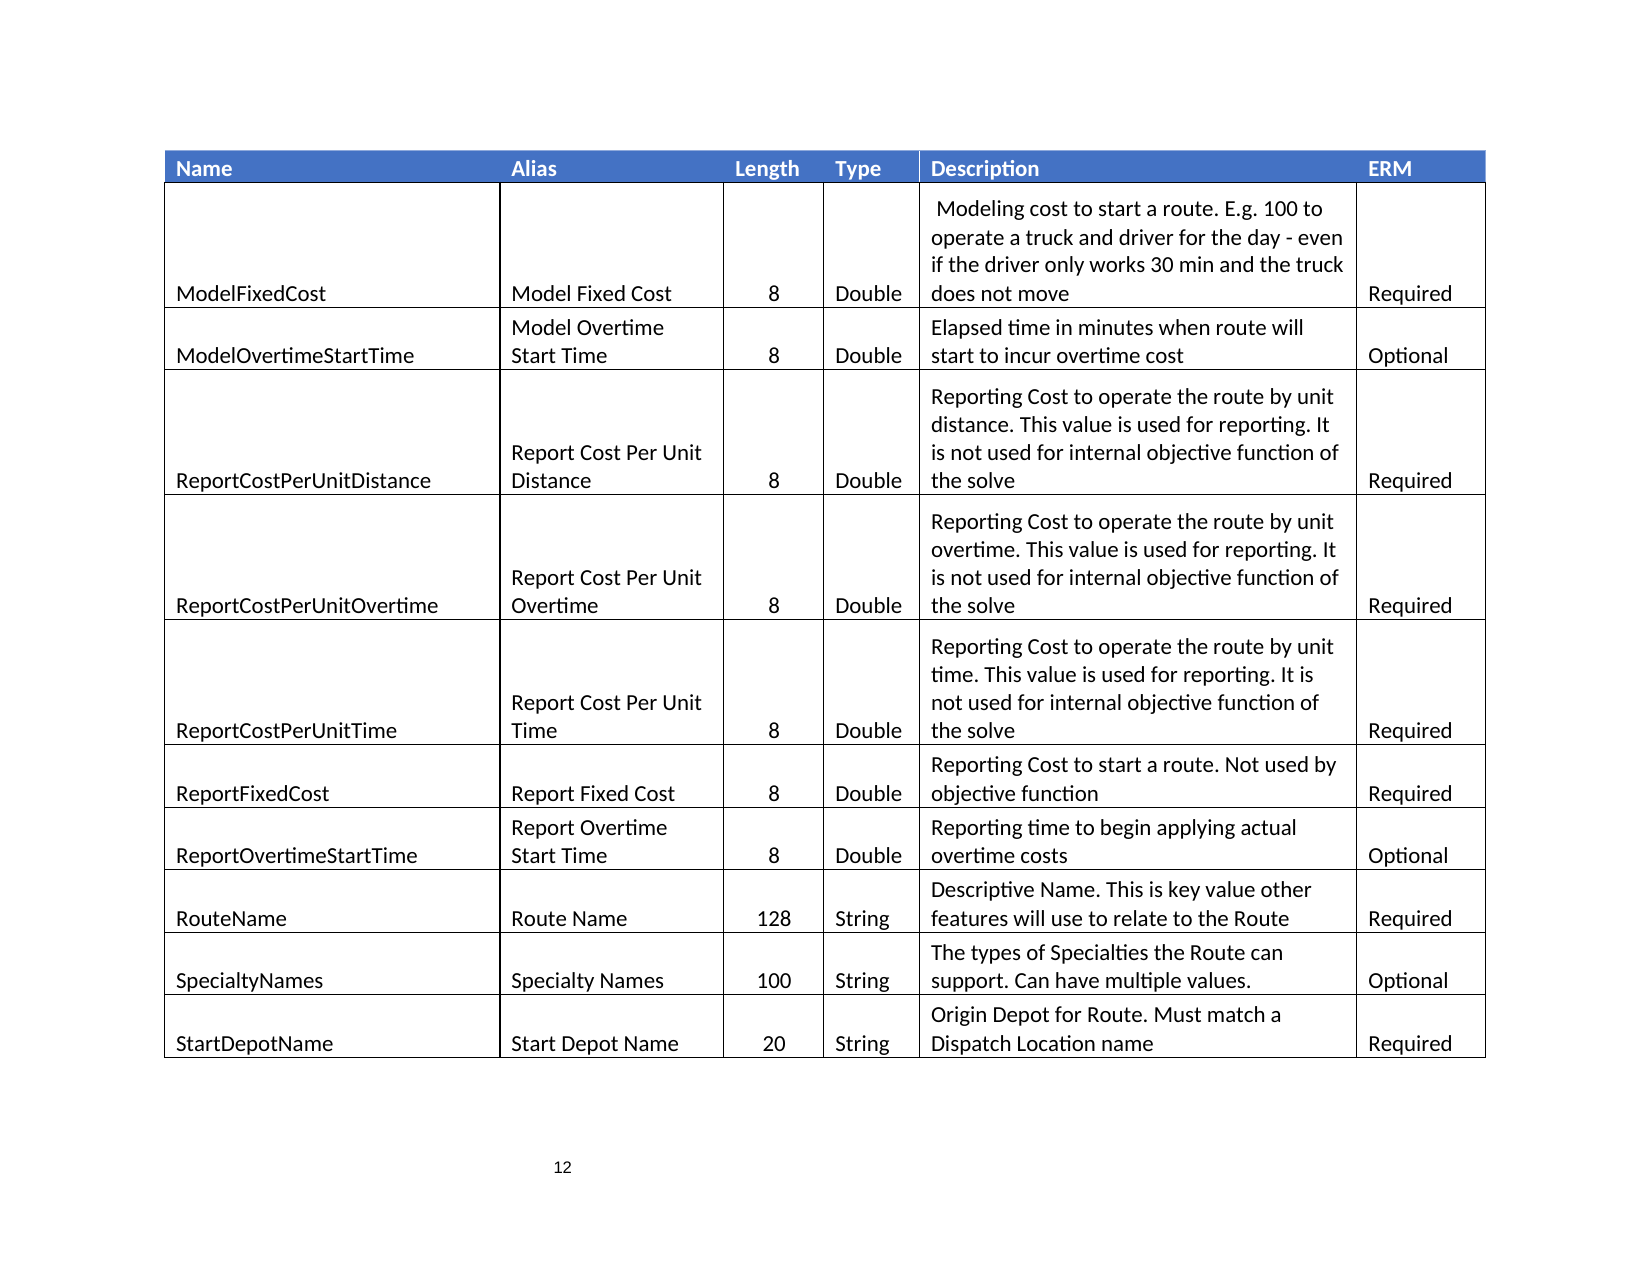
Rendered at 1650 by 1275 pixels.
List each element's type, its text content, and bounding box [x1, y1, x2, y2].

table_cell Descriptive Name. This is key value other features will use to relate to the Route [920, 870, 1356, 932]
table_cell Reporting time to begin applying actual overtime costs [920, 808, 1356, 869]
table_cell Modeling cost to start a route. E.g. 100 to operate a truck and driver for the day - even if the driver only works 30 min and the truck does not move [920, 183, 1356, 307]
table_cell Double [824, 495, 919, 619]
table_header ERM [1357, 151, 1485, 182]
table_header Length [724, 151, 824, 182]
table_cell SpecialtyNames [165, 933, 499, 994]
table_header Name [165, 151, 500, 182]
table_cell Model Overtime Start Time [501, 308, 723, 369]
table_cell String [824, 870, 919, 932]
table_cell Required [1357, 620, 1485, 744]
table_cell Origin Depot for Route. Must match a Dispatch Location name [920, 995, 1356, 1057]
table_cell 100 [724, 933, 823, 994]
table_cell Double [824, 308, 919, 369]
table_cell Required [1357, 183, 1485, 307]
table_cell Start Depot Name [501, 995, 723, 1057]
table_cell Optional [1357, 808, 1485, 869]
table_cell Required [1357, 745, 1485, 807]
table_cell 8 [724, 808, 823, 869]
table_cell Specialty Names [501, 933, 723, 994]
table_cell Route Name [501, 870, 723, 932]
table_cell 8 [724, 370, 823, 494]
table_cell Required [1357, 495, 1485, 619]
table_cell ModelOvertimeStartTime [165, 308, 499, 369]
table_cell Report Overtime Start Time [501, 808, 723, 869]
table_cell RouteName [165, 870, 499, 932]
table_cell Required [1357, 995, 1485, 1057]
table_cell Reporting Cost to operate the route by unit overtime. This value is used for reporting. It is not used for internal objective function of the solve [920, 495, 1356, 619]
table_cell StartDepotName [165, 995, 499, 1057]
table_cell Double [824, 370, 919, 494]
table_cell Double [824, 620, 919, 744]
table_cell Report Cost Per Unit Time [501, 620, 723, 744]
table_cell ModelFixedCost [165, 183, 499, 307]
table_cell Required [1357, 870, 1485, 932]
table_cell Required [1357, 370, 1485, 494]
table_cell ReportOvertimeStartTime [165, 808, 499, 869]
table_cell ReportCostPerUnitDistance [165, 370, 499, 494]
table_cell Double [824, 745, 919, 807]
table_cell Reporting Cost to operate the route by unit distance. This value is used for reporting. It is not used for internal objective function of the solve [920, 370, 1356, 494]
table_cell Reporting Cost to start a route. Not used by objective function [920, 745, 1356, 807]
table_cell 20 [724, 995, 823, 1057]
table_cell 8 [724, 308, 823, 369]
table_cell String [824, 995, 919, 1057]
table_cell 128 [724, 870, 823, 932]
table_cell 8 [724, 745, 823, 807]
table_header Alias [500, 151, 724, 182]
table_cell 8 [724, 620, 823, 744]
table_cell Report Cost Per Unit Overtime [501, 495, 723, 619]
table_cell ReportCostPerUnitTime [165, 620, 499, 744]
table_cell Double [824, 183, 919, 307]
table_cell Model Fixed Cost [501, 183, 723, 307]
table_cell Optional [1357, 308, 1485, 369]
table_header Description [920, 151, 1357, 182]
table_cell Double [824, 808, 919, 869]
table_cell Report Cost Per Unit Distance [501, 370, 723, 494]
table_cell 8 [724, 183, 823, 307]
table_cell The types of Specialties the Route can support. Can have multiple values. [920, 933, 1356, 994]
table_cell 8 [724, 495, 823, 619]
table_cell Elapsed time in minutes when route will start to incur overtime cost [920, 308, 1356, 369]
table_cell Reporting Cost to operate the route by unit time. This value is used for reporting. It is not used for internal objective function of the solve [920, 620, 1356, 744]
table_cell ReportCostPerUnitOvertime [165, 495, 499, 619]
table_cell String [824, 933, 919, 994]
table_header Type [824, 151, 919, 182]
table_cell Report Fixed Cost [501, 745, 723, 807]
table_cell ReportFixedCost [165, 745, 499, 807]
table_cell Optional [1357, 933, 1485, 994]
